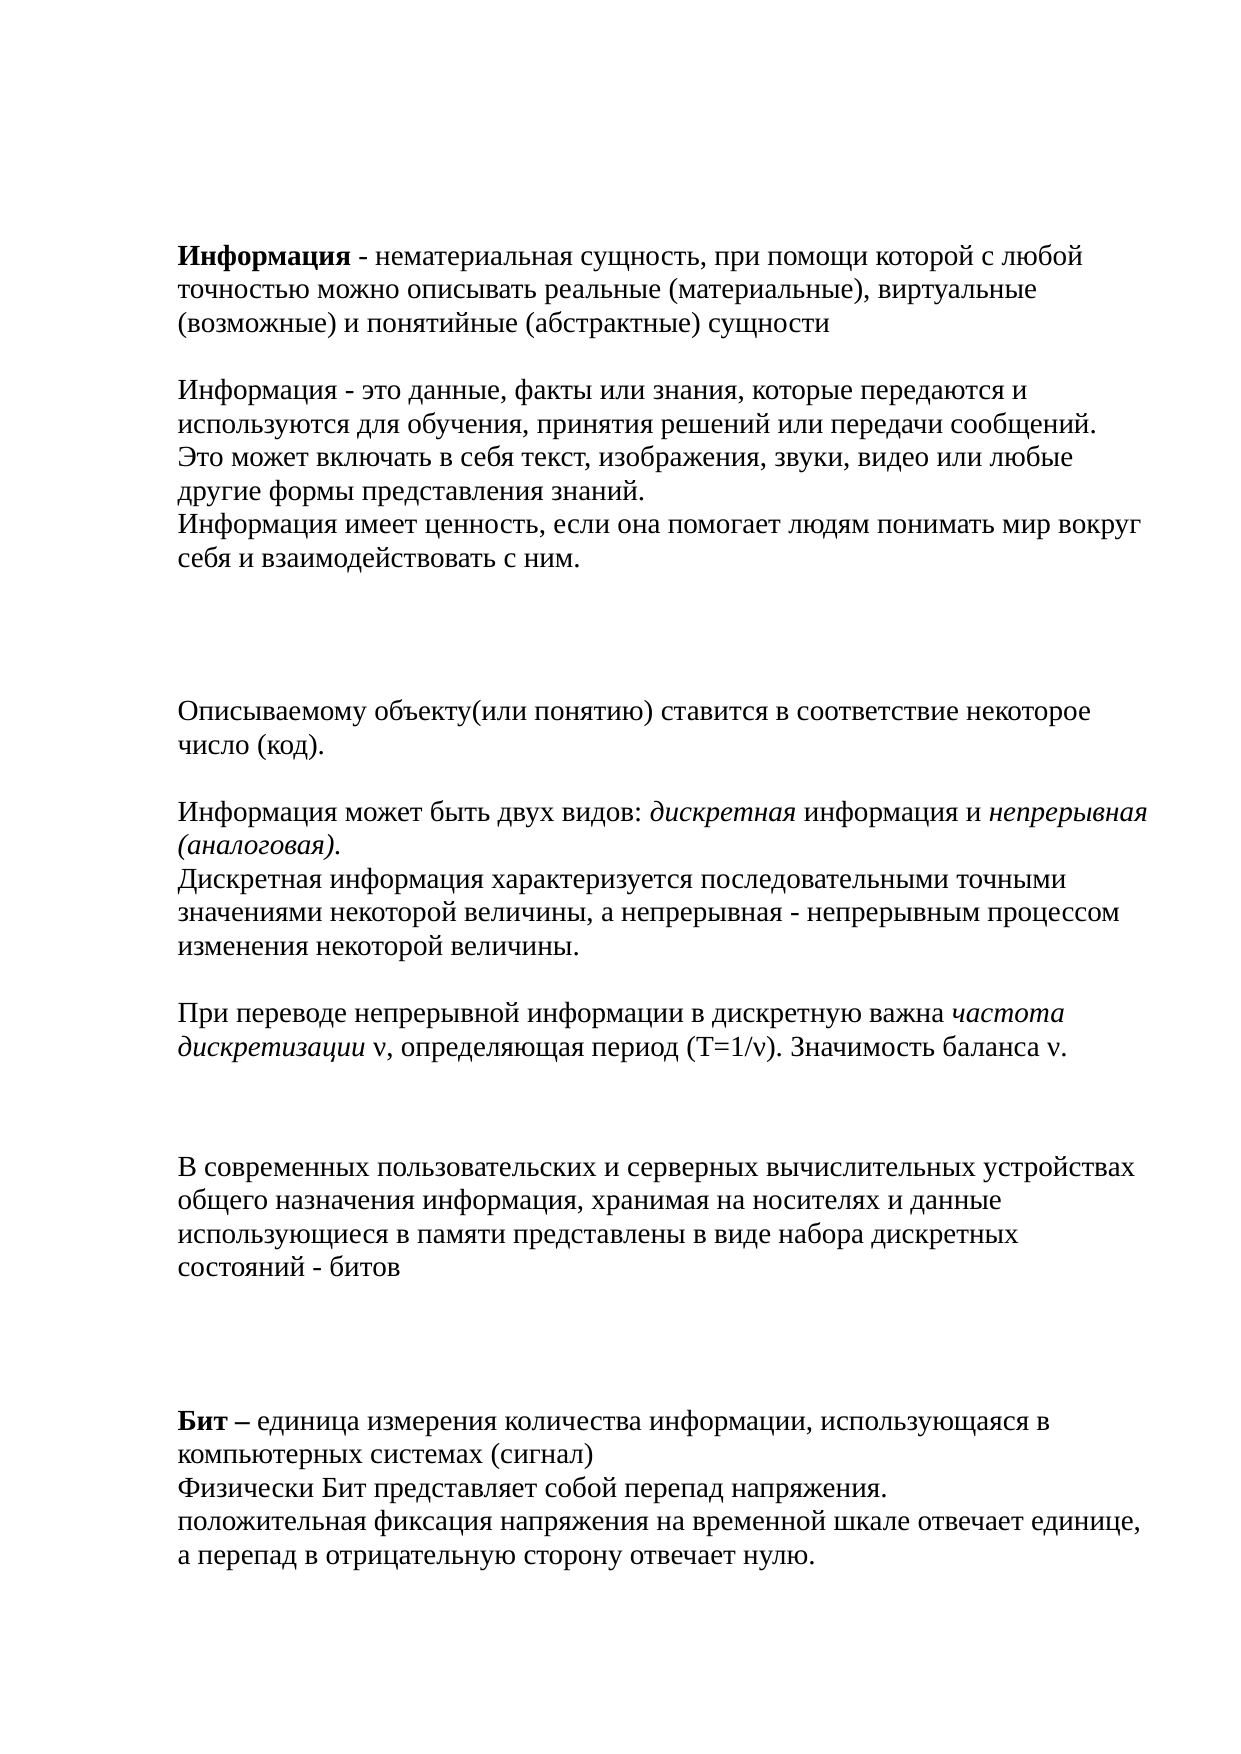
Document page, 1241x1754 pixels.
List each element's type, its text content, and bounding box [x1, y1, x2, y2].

text положительная фиксация напряжения на временной шкале отвечает единице, а перепад в отрицательную сторону отвечает нулю. [177, 1503, 1152, 1570]
text Информация - это данные, факты или знания, которые передаются и используются для обучения, принятия решений или передачи сообщений. [177, 372, 1152, 439]
text Информация - нематериальная сущность, при помощи которой с любой точностью можно описывать реальные (материальные), виртуальные (возможные) и понятийные (абстрактные) сущности [177, 238, 1152, 339]
text Информация имеет ценность, если она помогает людям понимать мир вокруг себя и взаимодействовать с ним. [177, 506, 1152, 573]
text Физически Бит представляет собой перепад напряжения. [177, 1470, 1152, 1503]
text Описываемому объекту(или понятию) ставится в соответствие некоторое число (код). [177, 693, 1152, 760]
text Это может включать в себя текст, изображения, звуки, видео или любые другие формы представления знаний. [177, 439, 1152, 506]
text Дискретная информация характеризуется последовательными точными значениями некоторой величины, а непрерывная - непрерывным процессом изменения некоторой величины. [177, 861, 1152, 962]
text При переводе непрерывной информации в дискретную важна частота дискретизации ν, определяющая период (Т=1/ν). Значимость баланса ν. [177, 995, 1152, 1062]
text Бит – единица измерения количества информации, использующаяся в компьютерных системах (сигнал) [177, 1403, 1152, 1470]
text В современных пользовательских и серверных вычислительных устройствах общего назначения информация, хранимая на носителях и данные использующиеся в памяти представлены в виде набора дискретных состояний - битов [177, 1149, 1152, 1283]
text Информация может быть двух видов: дискретная информация и непрерывная (аналоговая). [177, 794, 1152, 861]
